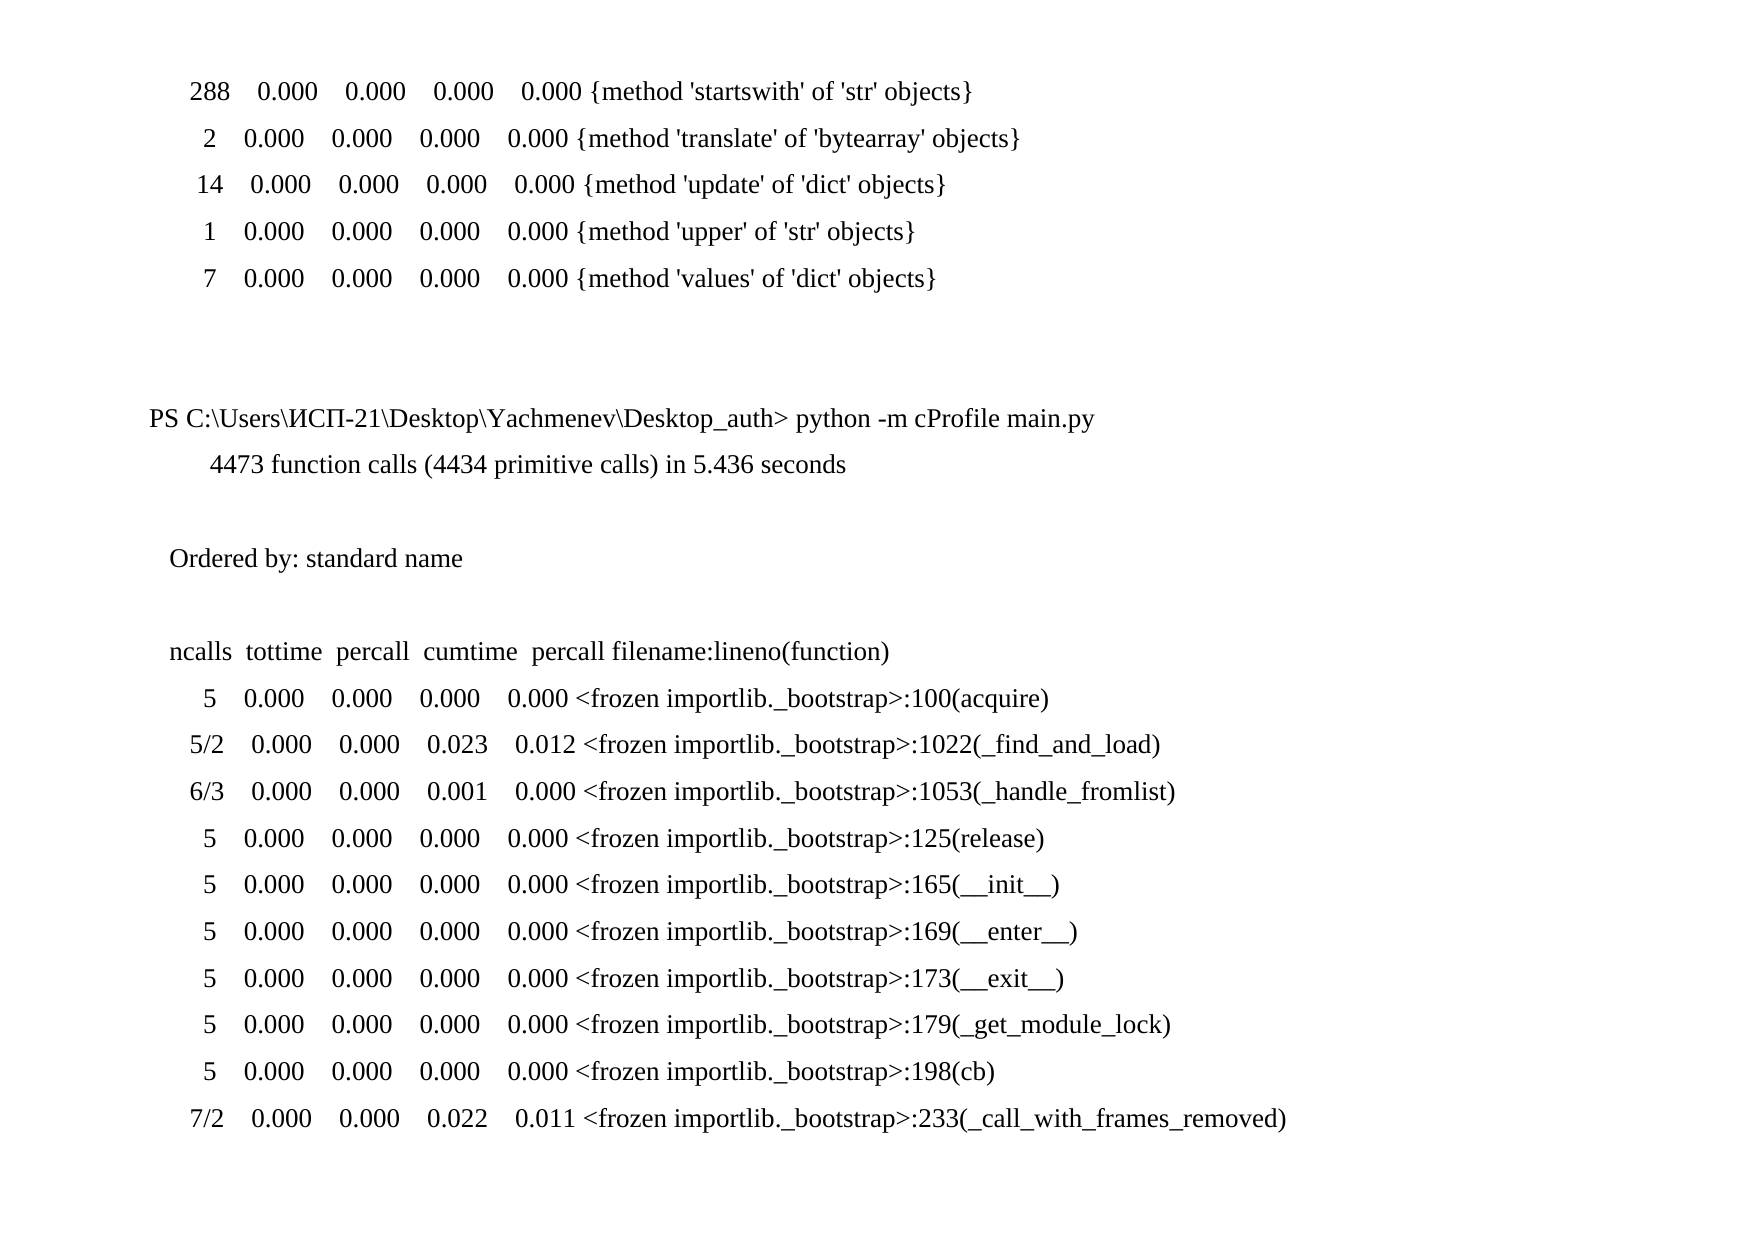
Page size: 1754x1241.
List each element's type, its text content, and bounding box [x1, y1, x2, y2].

text 1 0.000 0.000 0.000 0.000 {method 'upper' of 'str' objects} [75, 215, 1679, 246]
text 7/2 0.000 0.000 0.022 0.011 <frozen importlib._bootstrap>:233(_call_with_frames_removed) [75, 1102, 1679, 1133]
text 4473 function calls (4434 primitive calls) in 5.436 seconds [75, 448, 1679, 479]
text 5 0.000 0.000 0.000 0.000 <frozen importlib._bootstrap>:169(__enter__) [75, 915, 1679, 946]
text 5 0.000 0.000 0.000 0.000 <frozen importlib._bootstrap>:173(__exit__) [75, 962, 1679, 993]
text Ordered by: standard name [75, 542, 1679, 573]
text 14 0.000 0.000 0.000 0.000 {method 'update' of 'dict' objects} [75, 168, 1679, 199]
text 2 0.000 0.000 0.000 0.000 {method 'translate' of 'bytearray' objects} [75, 122, 1679, 153]
text 5 0.000 0.000 0.000 0.000 <frozen importlib._bootstrap>:179(_get_module_lock) [75, 1008, 1679, 1039]
text 288 0.000 0.000 0.000 0.000 {method 'startswith' of 'str' objects} [75, 75, 1679, 106]
text PS C:\Users\ИСП-21\Desktop\Yachmenev\Desktop_auth> python -m cProfile main.py [75, 402, 1679, 433]
text 5 0.000 0.000 0.000 0.000 <frozen importlib._bootstrap>:198(cb) [75, 1055, 1679, 1086]
text 7 0.000 0.000 0.000 0.000 {method 'values' of 'dict' objects} [75, 262, 1679, 293]
text ncalls tottime percall cumtime percall filename:lineno(function) [75, 635, 1679, 666]
text 5 0.000 0.000 0.000 0.000 <frozen importlib._bootstrap>:100(acquire) [75, 682, 1679, 713]
text 5 0.000 0.000 0.000 0.000 <frozen importlib._bootstrap>:165(__init__) [75, 868, 1679, 899]
text 6/3 0.000 0.000 0.001 0.000 <frozen importlib._bootstrap>:1053(_handle_fromlist) [75, 775, 1679, 806]
text 5 0.000 0.000 0.000 0.000 <frozen importlib._bootstrap>:125(release) [75, 822, 1679, 853]
text 5/2 0.000 0.000 0.023 0.012 <frozen importlib._bootstrap>:1022(_find_and_load) [75, 728, 1679, 759]
